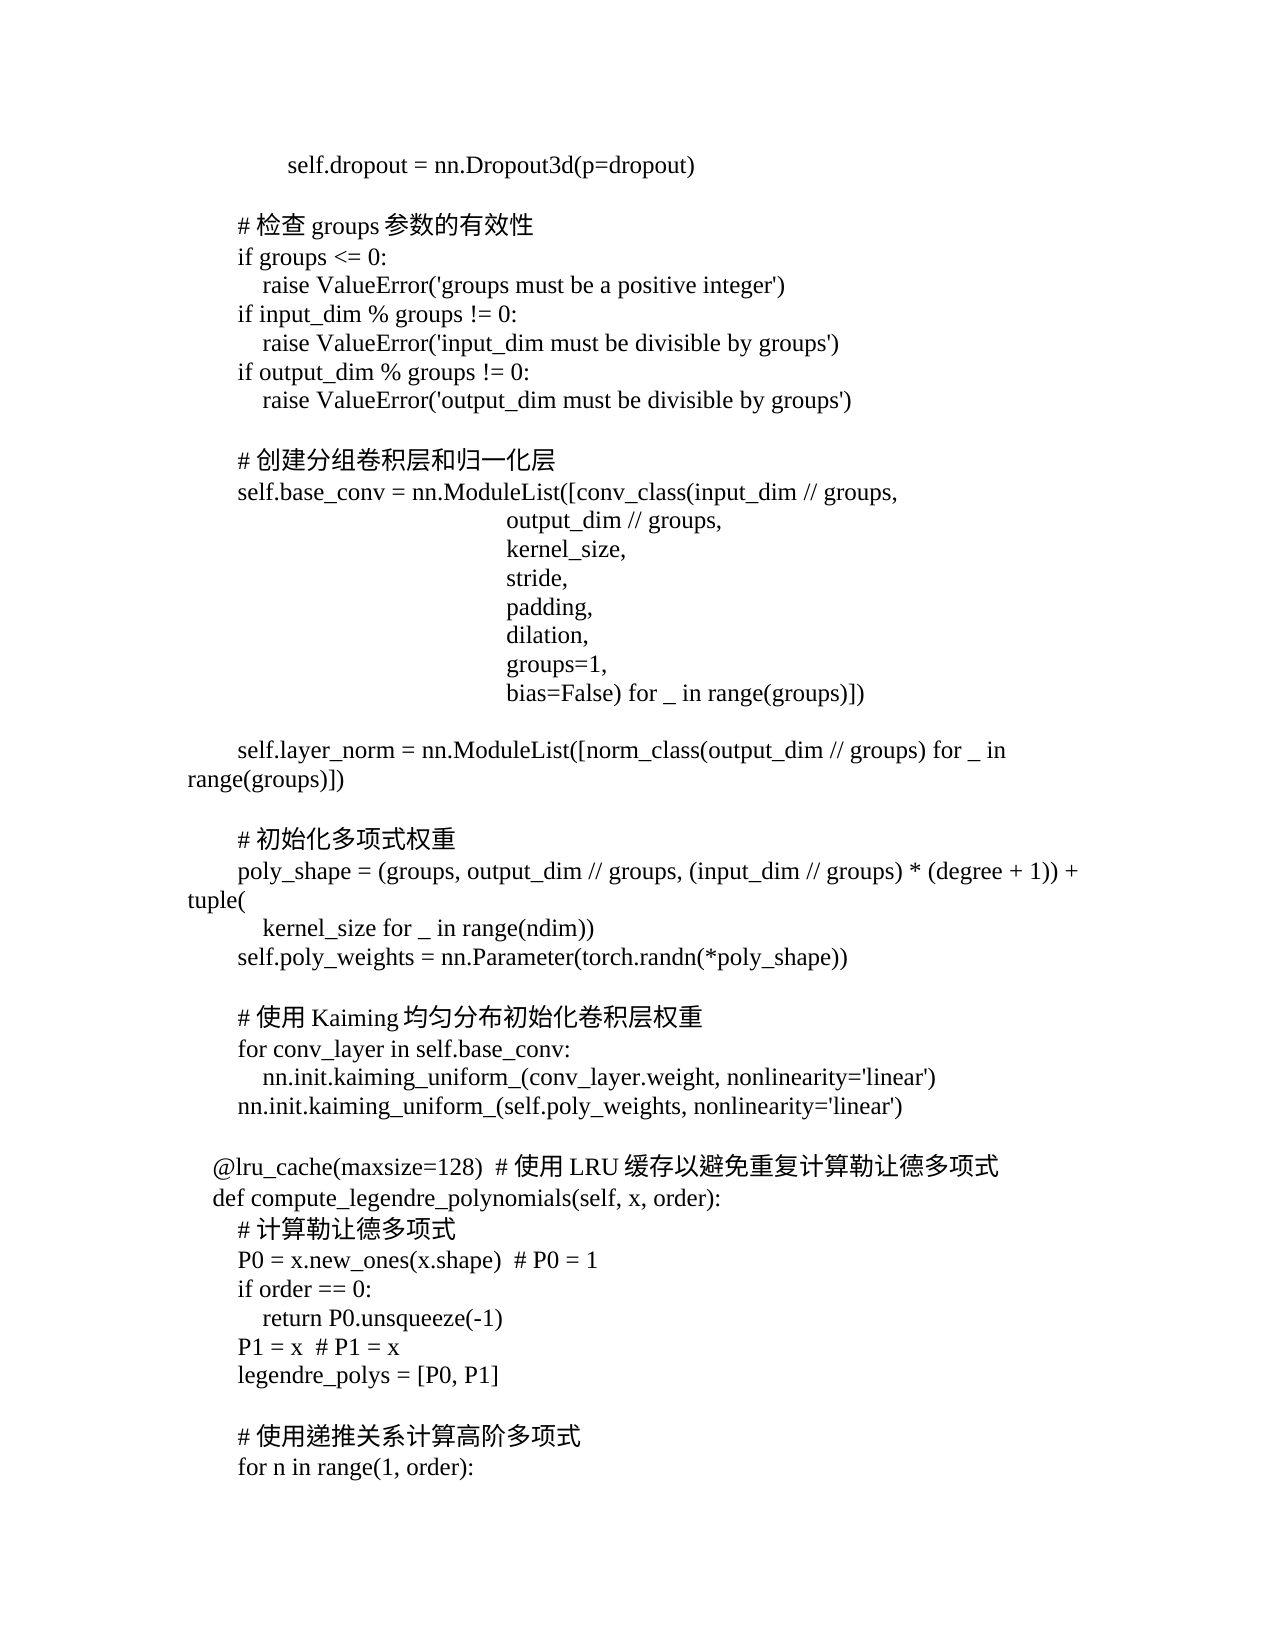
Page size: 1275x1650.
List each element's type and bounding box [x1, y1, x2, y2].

text [187, 150, 1087, 1481]
